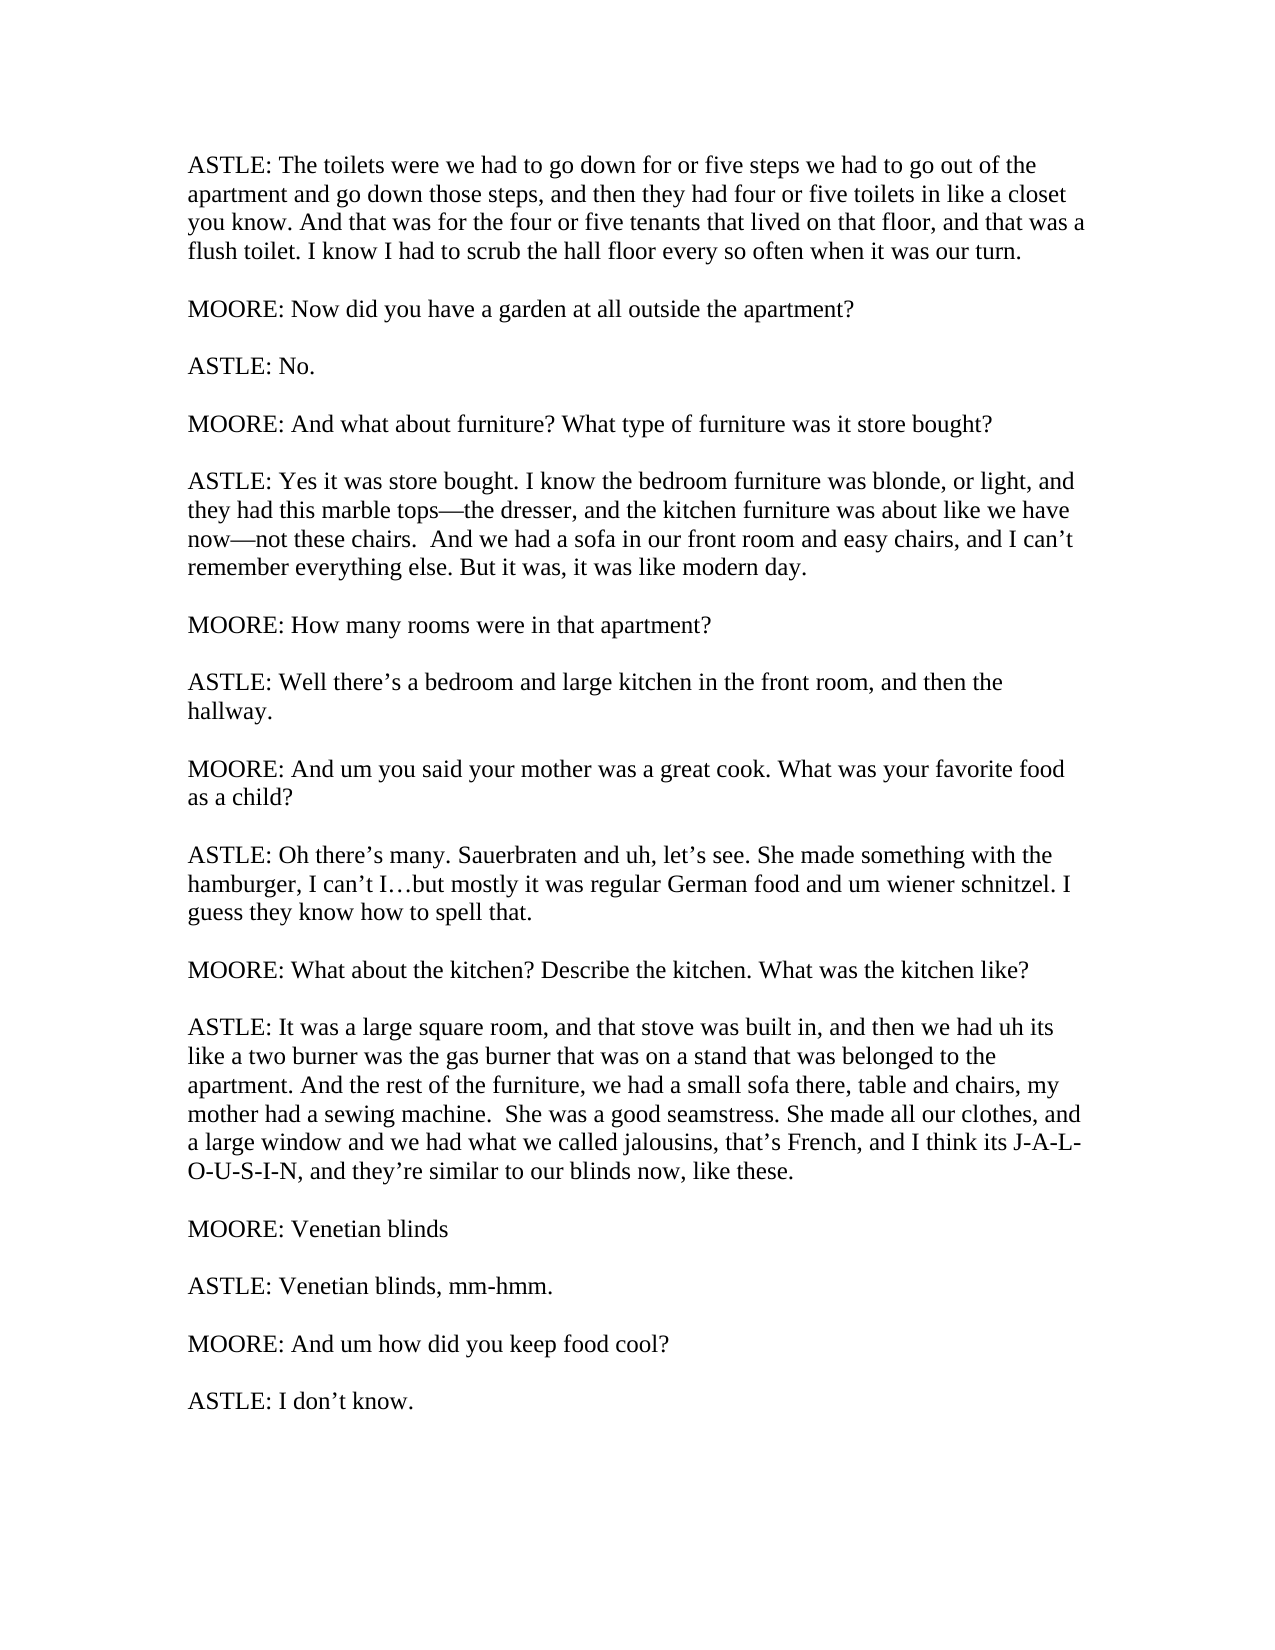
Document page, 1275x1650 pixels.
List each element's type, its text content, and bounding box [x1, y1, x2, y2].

text ASTLE: Venetian blinds, mm-hmm. [187, 1271, 1087, 1300]
text MOORE: And um how did you keep food cool? [187, 1329, 1087, 1357]
text ASTLE: Yes it was store bought. I know the bedroom furniture was blonde, or light, and they had this marble tops—the dresser, and the kitchen furniture was about like we have now—not these chairs. And we had a sofa in our front room and easy chairs, and I can’t remember everything else. But it was, it was like modern day. [187, 466, 1087, 581]
text MOORE: Venetian blinds [187, 1214, 1087, 1242]
text MOORE: How many rooms were in that apartment? [187, 610, 1087, 639]
text MOORE: What about the kitchen? Describe the kitchen. What was the kitchen like? [187, 955, 1087, 984]
text ASTLE: I don’t know. [187, 1386, 1087, 1415]
text MOORE: And what about furniture? What type of furniture was it store bought? [187, 409, 1087, 437]
text ASTLE: The toilets were we had to go down for or five steps we had to go out of the apartment and go down those steps, and then they had four or five toilets in like a closet you know. And that was for the four or five tenants that lived on that floor, and that was a flush toilet. I know I had to scrub the hall floor every so often when it was our turn. [187, 150, 1087, 265]
text MOORE: Now did you have a garden at all outside the apartment? [187, 294, 1087, 322]
text MOORE: And um you said your mother was a great cook. What was your favorite food as a child? [187, 754, 1087, 811]
text ASTLE: No. [187, 351, 1087, 380]
text ASTLE: It was a large square room, and that stove was built in, and then we had uh its like a two burner was the gas burner that was on a stand that was belonged to the apartment. And the rest of the furniture, we had a small sofa there, table and chairs, my mother had a sewing machine. She was a good seamstress. She made all our clothes, and a large window and we had what we called jalousins, that’s French, and I think its J-A-L-O-U-S-I-N, and they’re similar to our blinds now, like these. [187, 1012, 1087, 1185]
text ASTLE: Oh there’s many. Sauerbraten and uh, let’s see. She made something with the hamburger, I can’t I…but mostly it was regular German food and um wiener schnitzel. I guess they know how to spell that. [187, 840, 1087, 926]
text ASTLE: Well there’s a bedroom and large kitchen in the front room, and then the hallway. [187, 667, 1087, 725]
